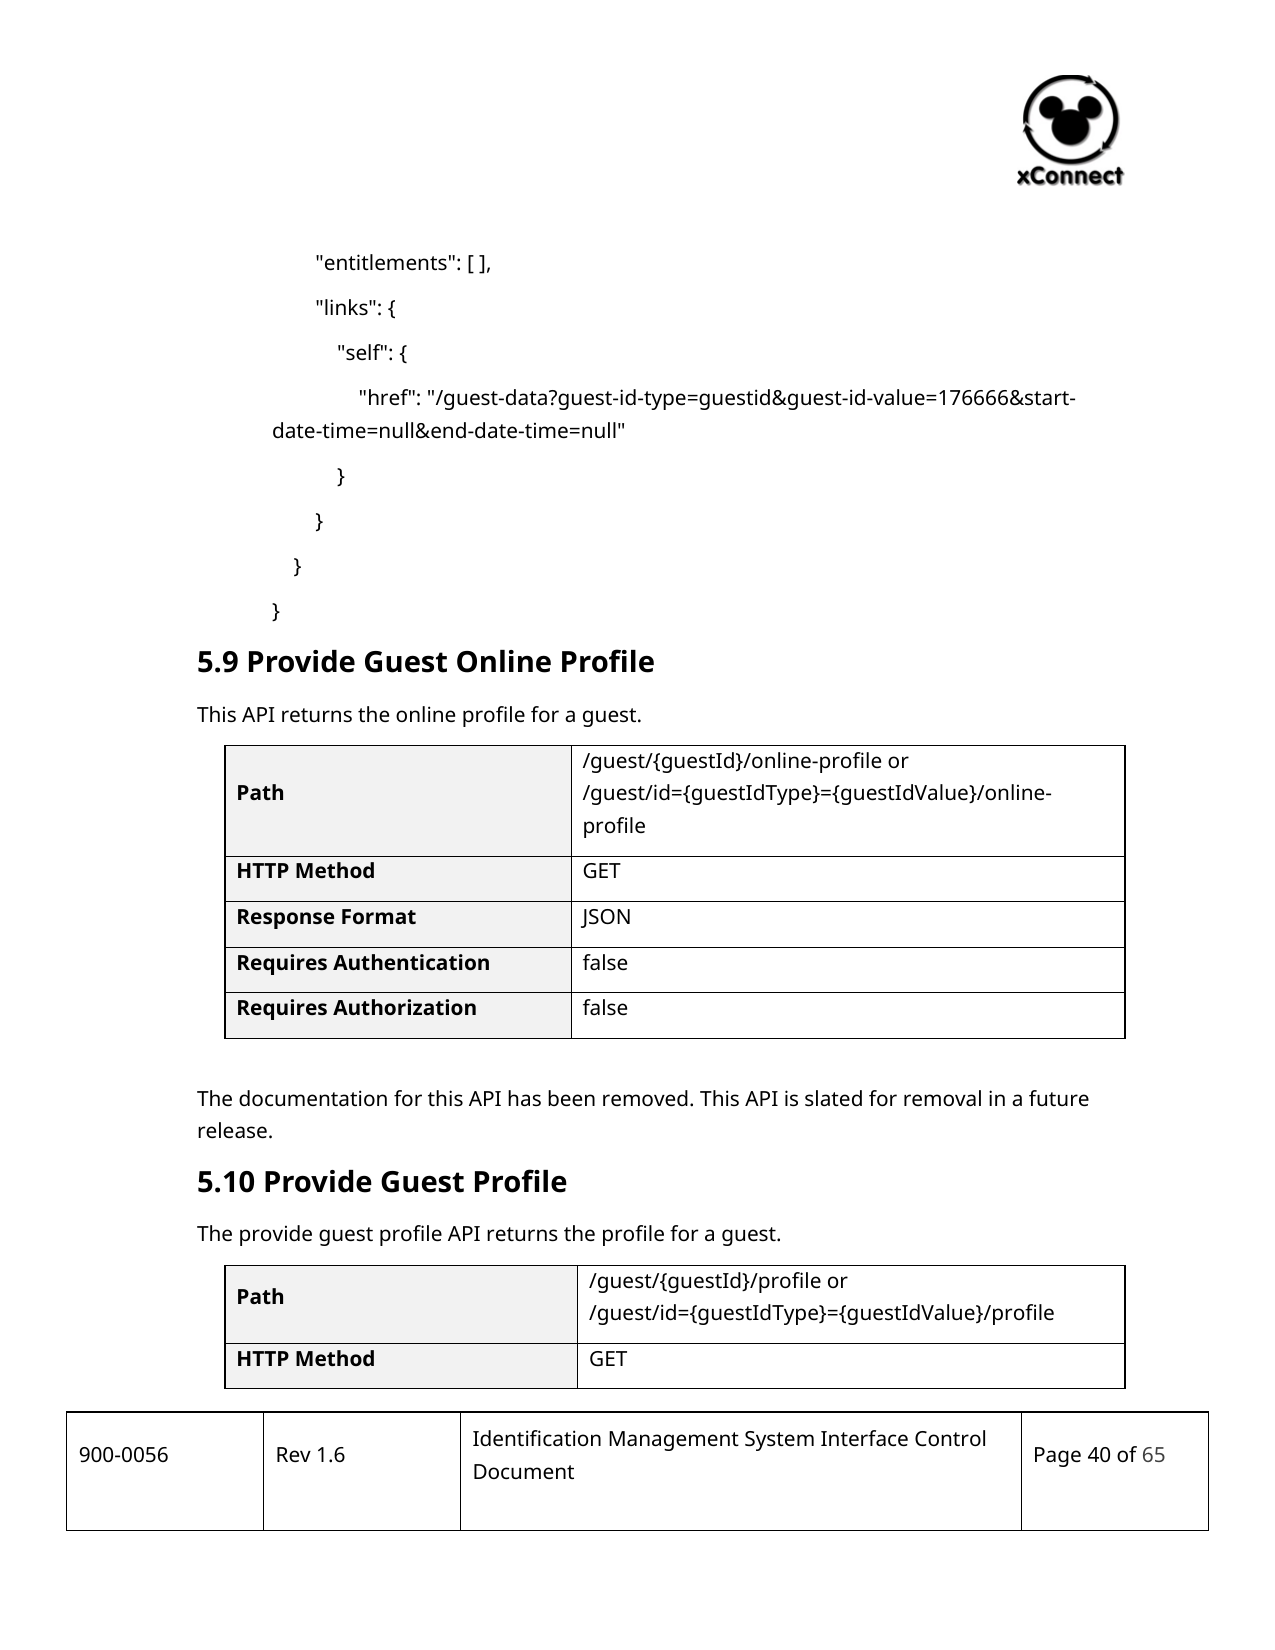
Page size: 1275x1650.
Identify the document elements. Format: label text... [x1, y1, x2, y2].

text } [272, 551, 1125, 580]
text The provide guest profile API returns the profile for a guest. [197, 1219, 1125, 1248]
table_cell false [572, 993, 1124, 1038]
table_cell GET [578, 1344, 1124, 1388]
table_cell Requires Authorization [226, 993, 571, 1038]
table_cell GET [572, 857, 1124, 901]
table_cell false [572, 948, 1124, 992]
subtitle Provide Guest Profile [197, 1161, 1125, 1201]
table_header /guest/{guestId}/profile or /guest/id={guestIdType}={guestIdValue}/profile [578, 1266, 1124, 1343]
table_cell HTTP Method [226, 1344, 577, 1388]
subtitle Provide Guest Online Profile [197, 642, 1125, 681]
text "href": "/guest-data?guest-id-type=guestid&guest-id-value=176666&start-date-time=null&end-date-time=null" [272, 383, 1125, 444]
text } [272, 506, 1125, 535]
table_cell JSON [572, 902, 1124, 947]
text "self": { [272, 338, 1125, 367]
text This API returns the online profile for a guest. [197, 700, 1125, 728]
table_header /guest/{guestId}/online-profile or /guest/id={guestIdType}={guestIdValue}/online-profile [572, 746, 1124, 856]
table_header Path [226, 746, 571, 856]
table_cell HTTP Method [226, 857, 571, 901]
table_cell Response Format [226, 902, 571, 947]
text } [272, 461, 1125, 489]
text } [272, 596, 1125, 625]
table_cell Requires Authentication [226, 948, 571, 992]
text "links": { [272, 293, 1125, 322]
text "entitlements": [ ], [272, 248, 1125, 277]
text The documentation for this API has been removed. This API is slated for removal in a future release. [197, 1084, 1125, 1145]
picture [1017, 75, 1125, 187]
table_header Path [226, 1266, 577, 1343]
